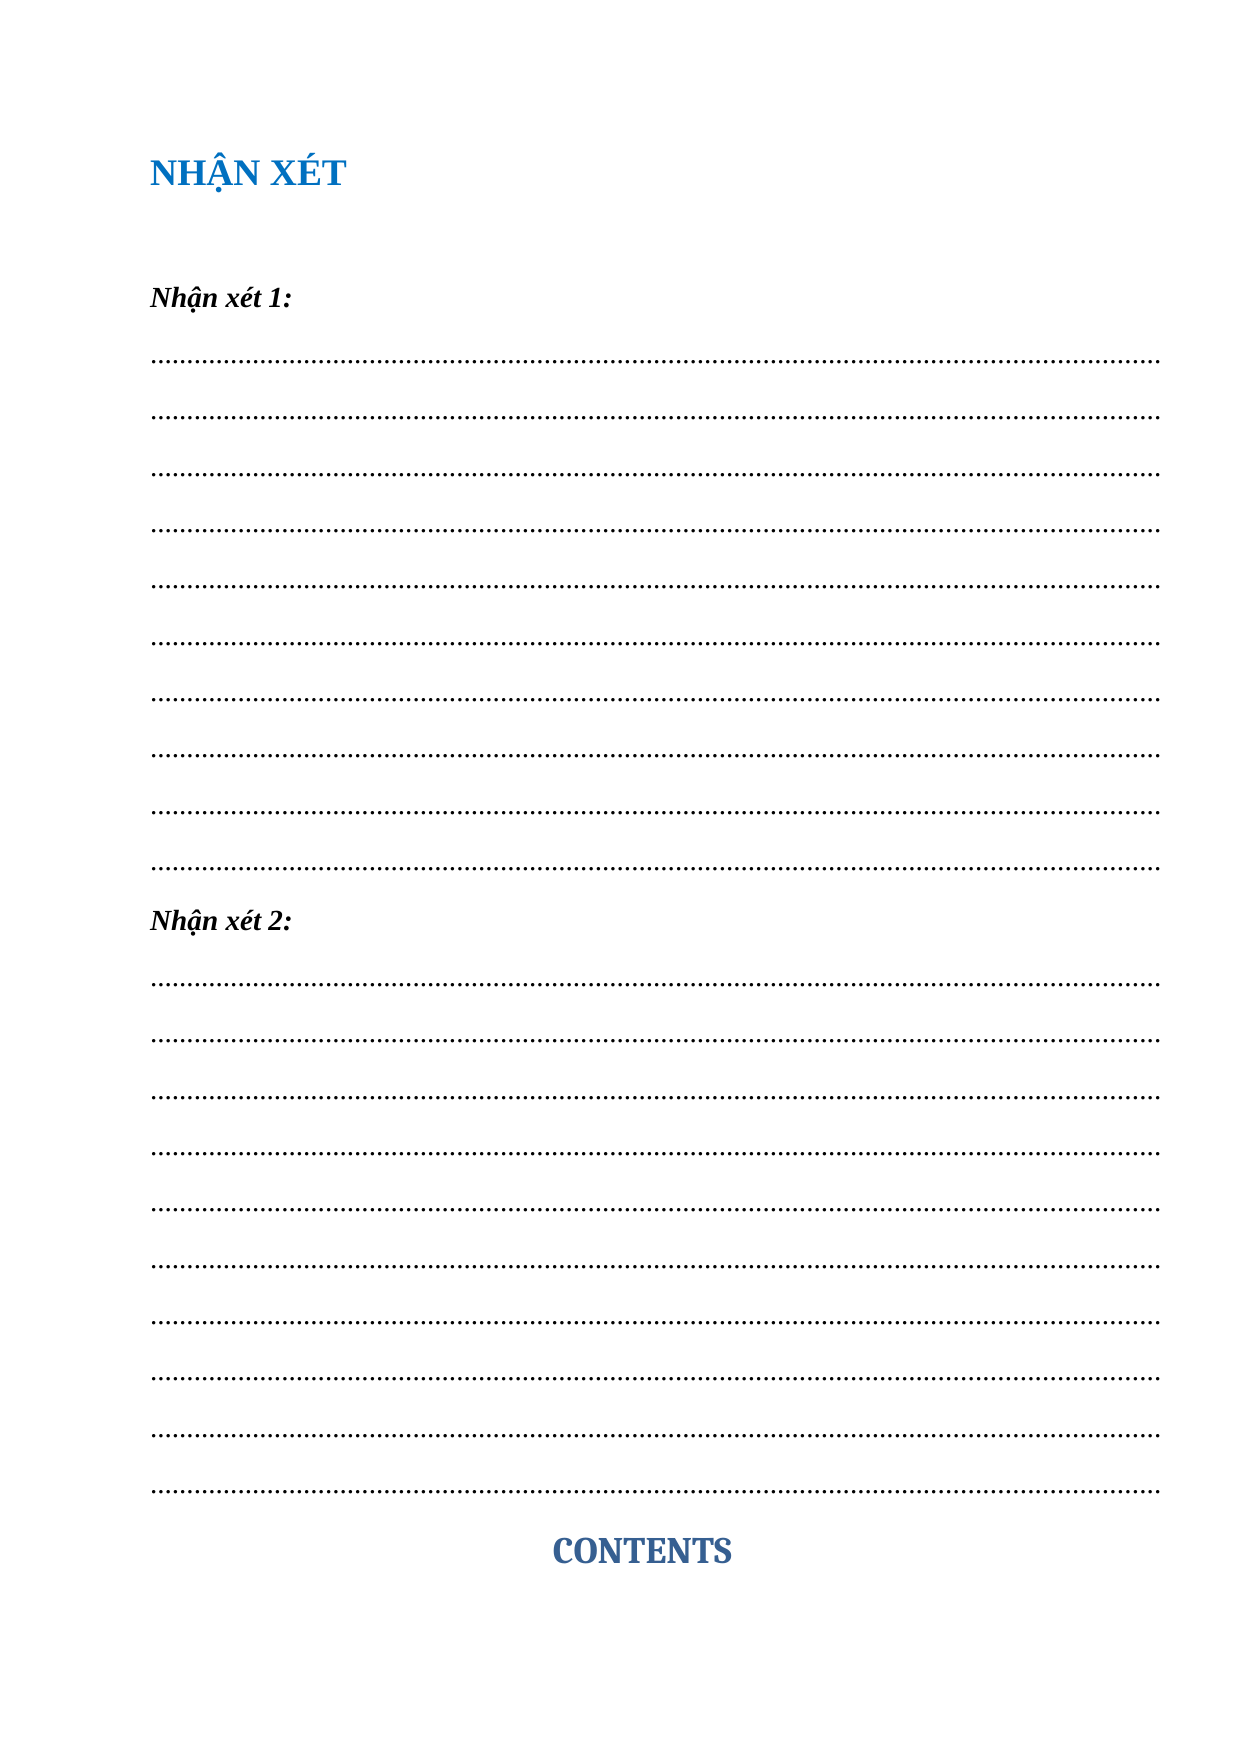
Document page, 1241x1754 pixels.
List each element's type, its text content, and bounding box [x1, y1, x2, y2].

text Nhận xét 2: [150, 903, 1134, 936]
text Nhận xét 1: [150, 280, 1134, 313]
